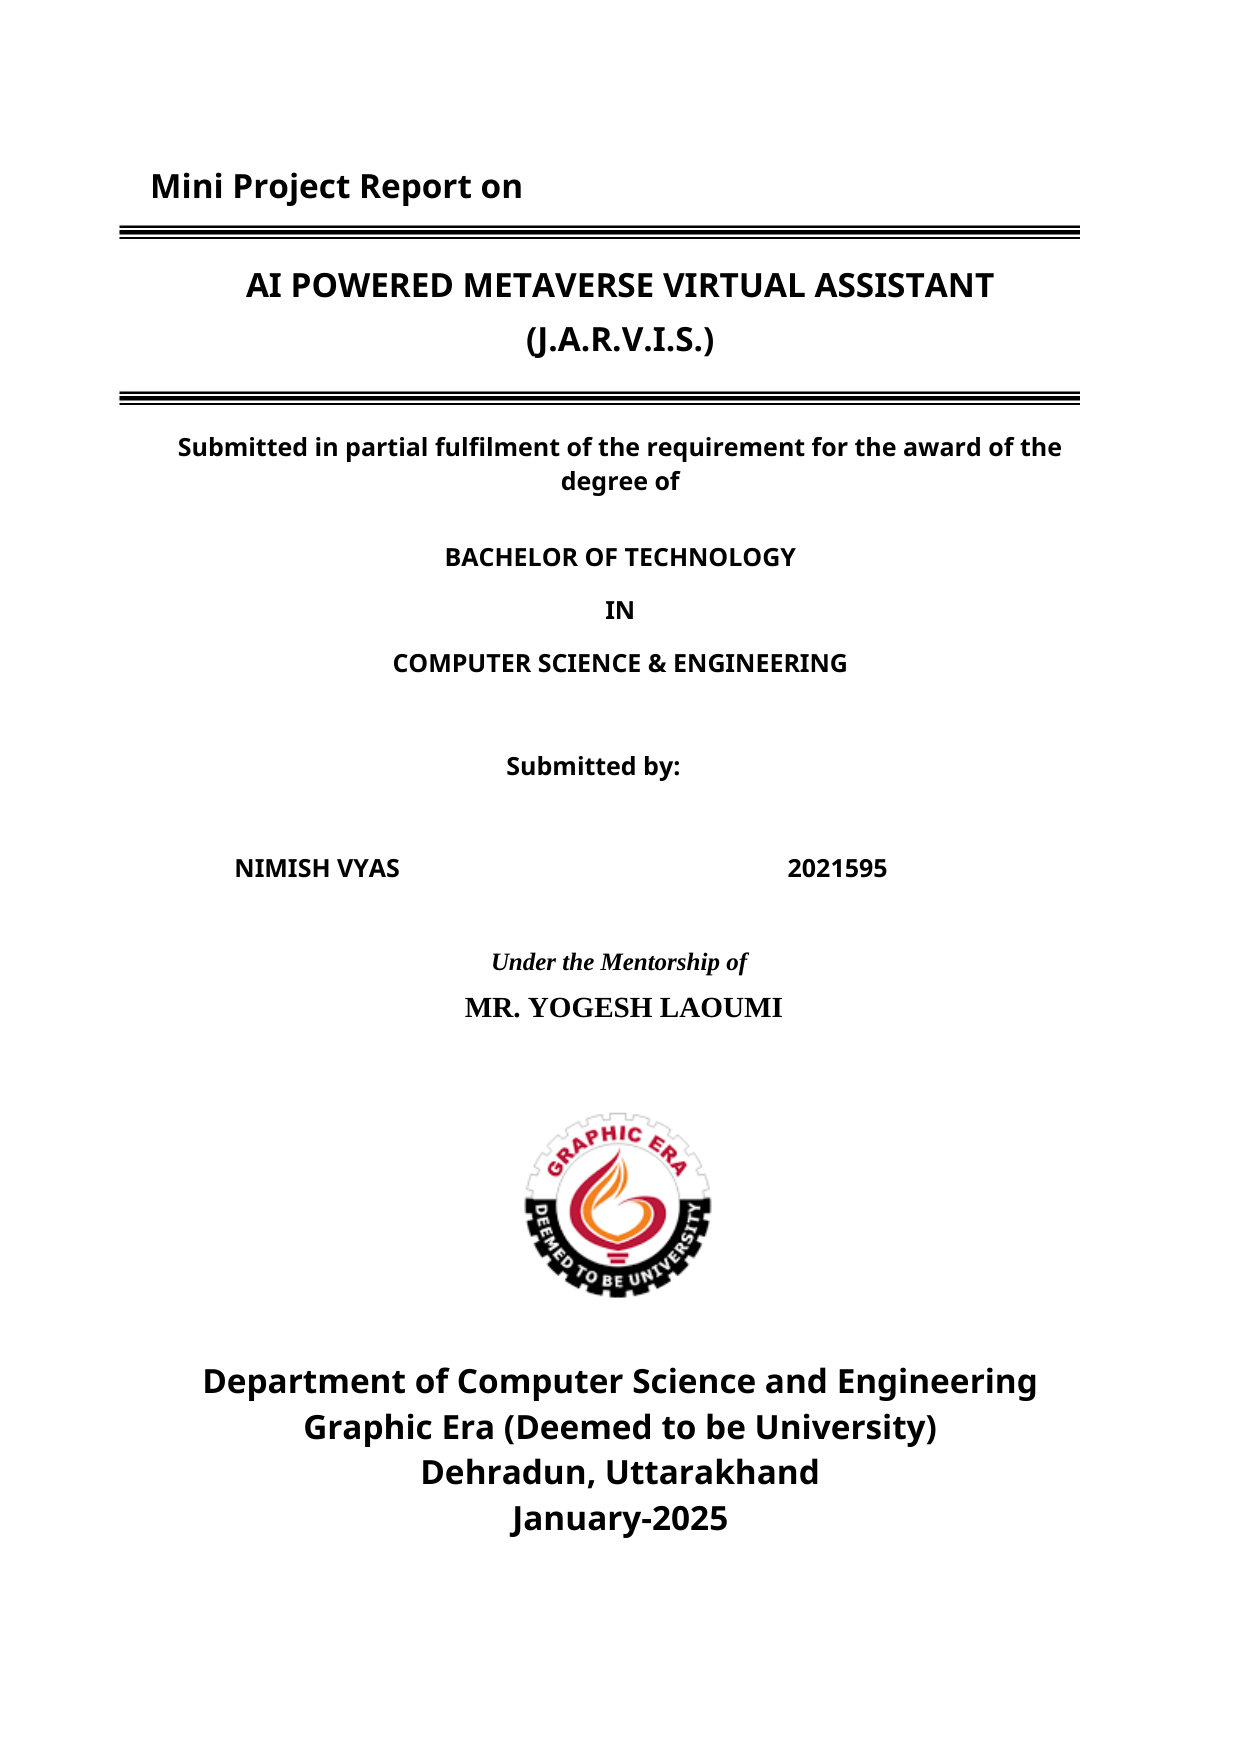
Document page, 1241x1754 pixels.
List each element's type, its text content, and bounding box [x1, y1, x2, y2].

text Submitted in partial fulfilment of the requirement for the award of the degree of [150, 430, 1090, 498]
picture [117, 389, 1082, 407]
text NIMISH VYAS 2021595 [150, 850, 1090, 884]
text AI POWERED METAVERSE VIRTUAL ASSISTANT (J.A.R.V.I.S.) [150, 261, 1090, 361]
text COMPUTER SCIENCE & ENGINEERING [150, 646, 1090, 680]
text Department of Computer Science and Engineering [150, 1358, 1090, 1404]
text January-2025 [150, 1494, 1090, 1540]
picture [520, 1110, 720, 1301]
text IN [150, 593, 1090, 627]
text Graphic Era (Deemed to be University) [150, 1404, 1090, 1449]
picture [117, 223, 1082, 241]
text Dehradun, Uttarakhand [150, 1449, 1090, 1494]
text Mini Project Report on [150, 162, 1090, 208]
text BACHELOR OF TECHNOLOGY [150, 539, 1090, 573]
text Under the Mentorship of [150, 947, 1090, 976]
text MR. YOGESH LAOUMI [150, 990, 1090, 1024]
text Submitted by: [506, 748, 1090, 782]
